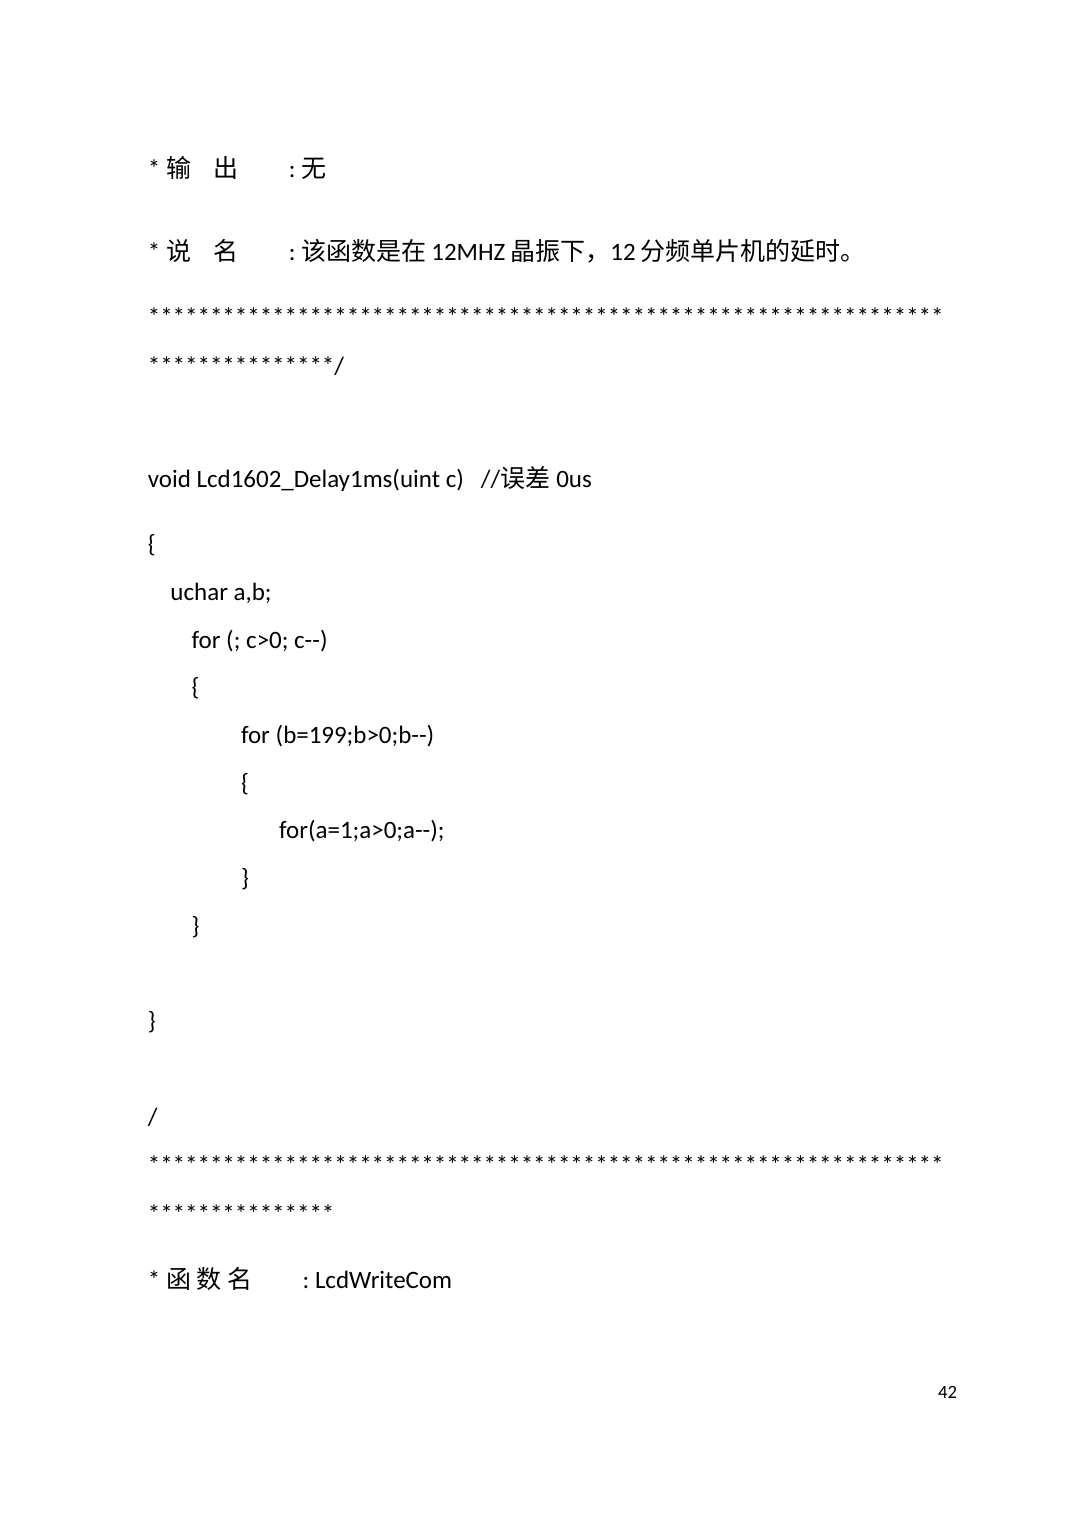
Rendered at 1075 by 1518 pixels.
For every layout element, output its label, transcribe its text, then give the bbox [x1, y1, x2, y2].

text *******************************************************************************/ [148, 300, 957, 381]
text { [148, 766, 957, 798]
text * 说 名 : 该函数是在12MHZ晶振下，12分频单片机的延时。 [148, 217, 957, 282]
text void Lcd1602_Delay1ms(uint c) //误差 0us [148, 444, 957, 509]
text } [148, 861, 957, 894]
text /******************************************************************************* [148, 1100, 957, 1230]
text uchar a,b; [148, 575, 957, 608]
text * 输 出 : 无 [148, 134, 957, 199]
text for (; c>0; c--) [148, 623, 957, 655]
text for(a=1;a>0;a--); [148, 814, 957, 846]
text } [148, 909, 957, 942]
text { [148, 527, 957, 560]
text } [148, 1004, 957, 1037]
text * 函 数 名 : LcdWriteCom [148, 1245, 957, 1310]
text for (b=199;b>0;b--) [148, 718, 957, 751]
text { [148, 671, 957, 703]
